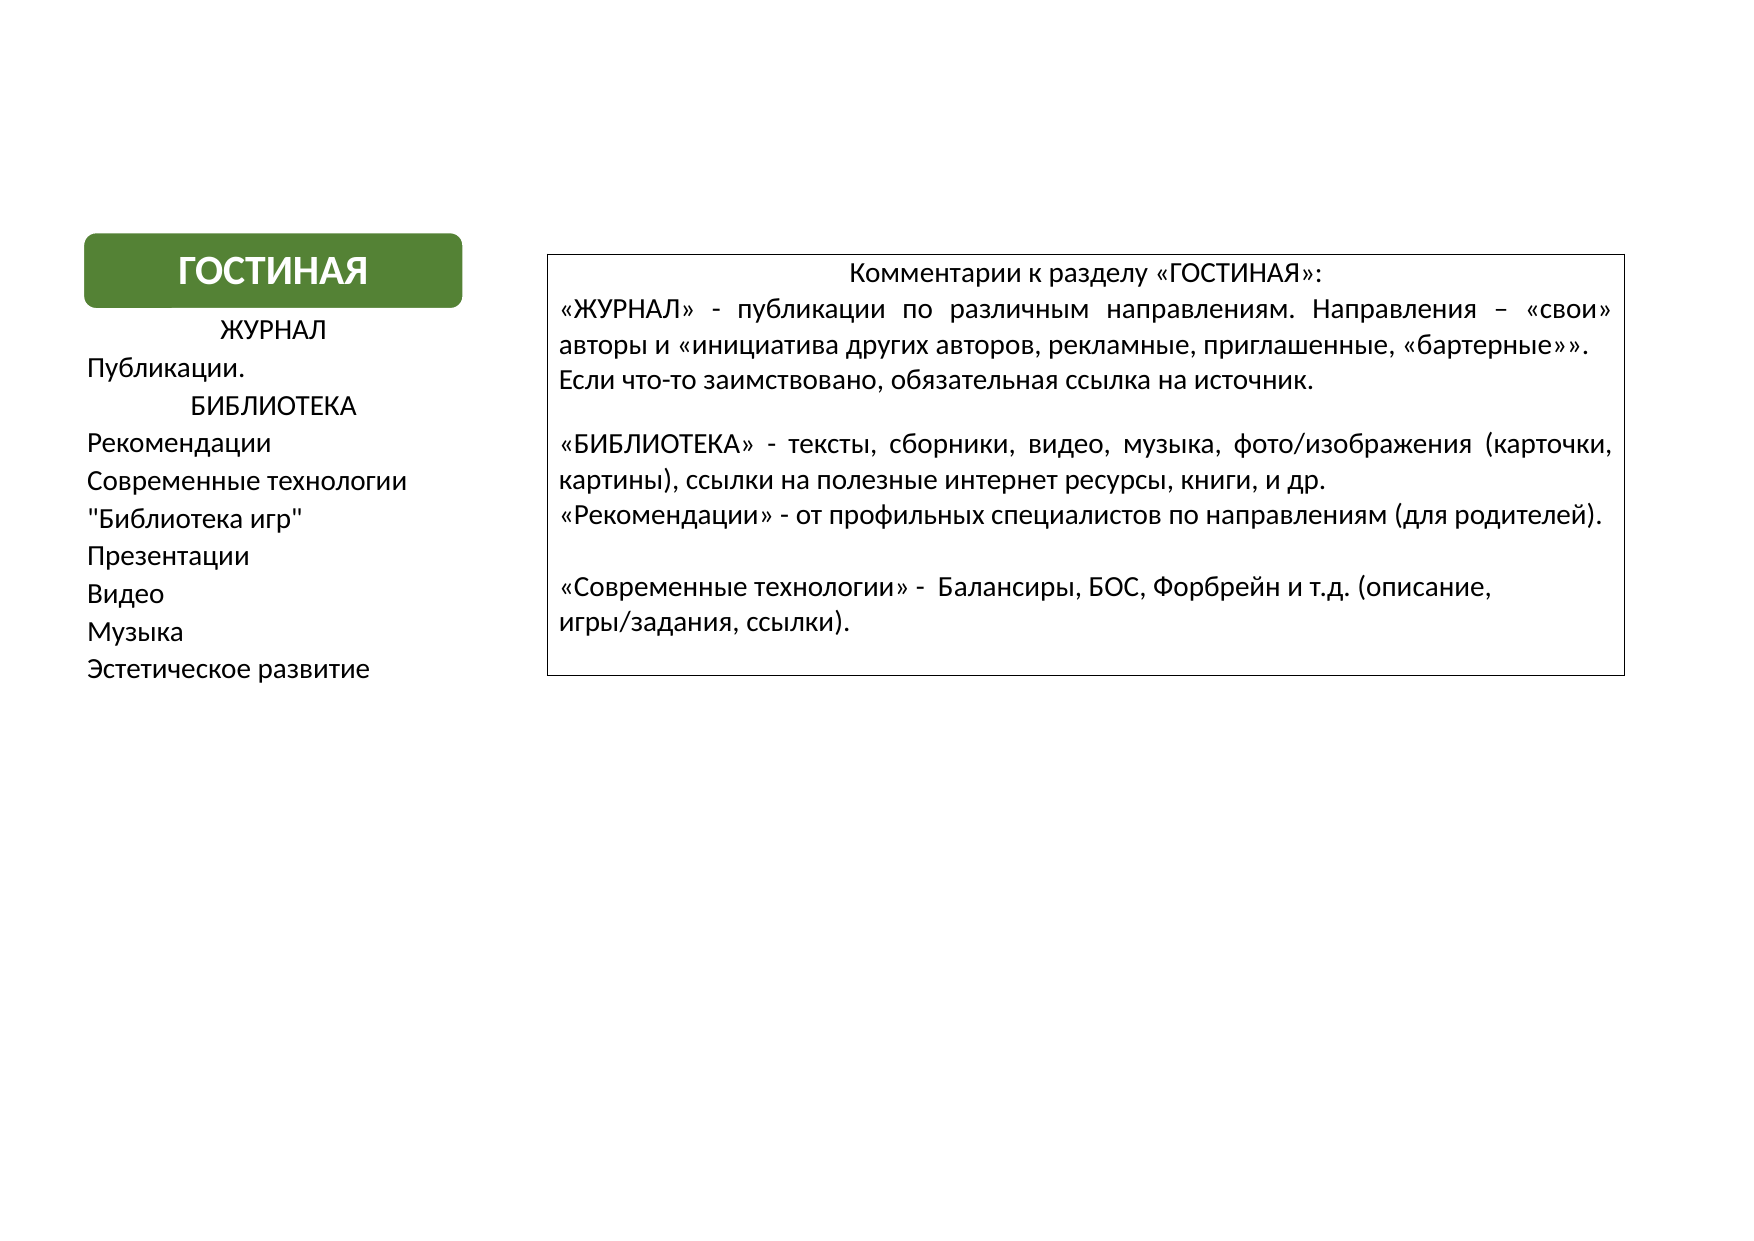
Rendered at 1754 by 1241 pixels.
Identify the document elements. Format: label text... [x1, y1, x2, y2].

table_header Комментарии к разделу «ГОСТИНАЯ»: «ЖУРНАЛ» - публикации по различным направлениям. Направления – «свои» авторы и «инициатива других авторов, рекламные, приглашенные, «бартерные»». Если что-то заимствовано, обязательная ссылка на источник. «БИБЛИОТЕКА» - тексты, сборники, видео, музыка, фото/изображения (карточки, картины), ссылки на полезные интернет ресурсы, книги, и др. «Рекомендации» - от профильных специалистов по направлениям (для родителей). «Современные технологии» - Балансиры, БОС, Форбрейн и т.д. (описание, игры/задания, ссылки). [548, 255, 1624, 674]
